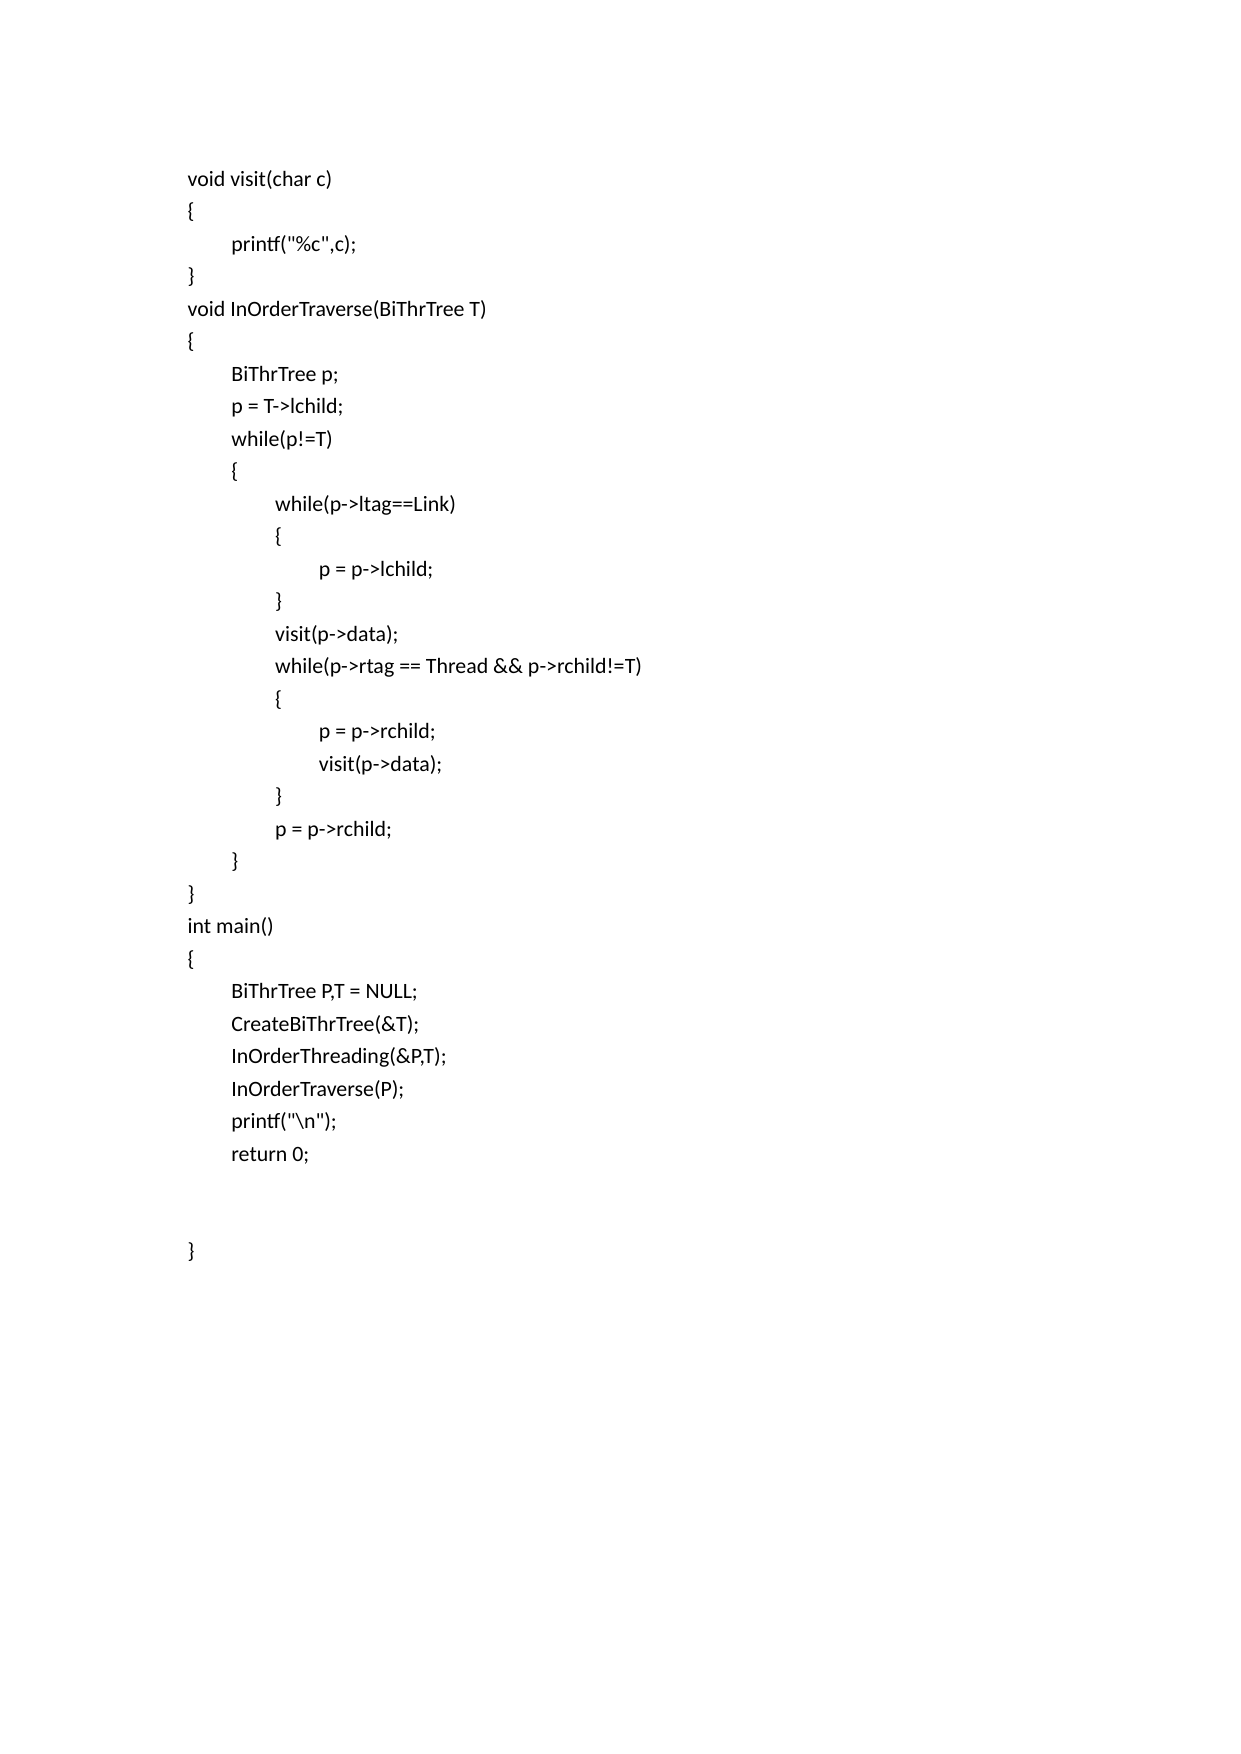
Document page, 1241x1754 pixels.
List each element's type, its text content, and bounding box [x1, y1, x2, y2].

text p = T->lchild; [187, 389, 1053, 422]
text InOrderTraverse(P); [187, 1072, 1053, 1104]
text { [187, 682, 1053, 714]
text printf("\n"); [187, 1104, 1053, 1137]
text printf("%c",c); [187, 227, 1053, 259]
text BiThrTree p; [187, 357, 1053, 389]
text BiThrTree P,T = NULL; [187, 974, 1053, 1007]
text visit(p->data); [187, 617, 1053, 649]
text } [187, 844, 1053, 877]
text while(p->rtag == Thread && p->rchild!=T) [187, 649, 1053, 682]
text { [187, 942, 1053, 974]
text } [187, 779, 1053, 812]
text p = p->rchild; [187, 714, 1053, 747]
text CreateBiThrTree(&T); [187, 1007, 1053, 1039]
text { [187, 454, 1053, 487]
text void InOrderTraverse(BiThrTree T) [187, 292, 1053, 324]
text visit(p->data); [187, 747, 1053, 779]
text return 0; [187, 1137, 1053, 1169]
text while(p->ltag==Link) [187, 487, 1053, 519]
text } [187, 1234, 1053, 1267]
text { [187, 194, 1053, 227]
text } [187, 259, 1053, 292]
text void visit(char c) [187, 162, 1053, 194]
text } [187, 584, 1053, 617]
text int main() [187, 909, 1053, 942]
text InOrderThreading(&P,T); [187, 1039, 1053, 1072]
text p = p->rchild; [187, 812, 1053, 844]
text } [187, 877, 1053, 909]
text { [187, 519, 1053, 552]
text { [187, 324, 1053, 357]
text p = p->lchild; [187, 552, 1053, 584]
text while(p!=T) [187, 422, 1053, 454]
